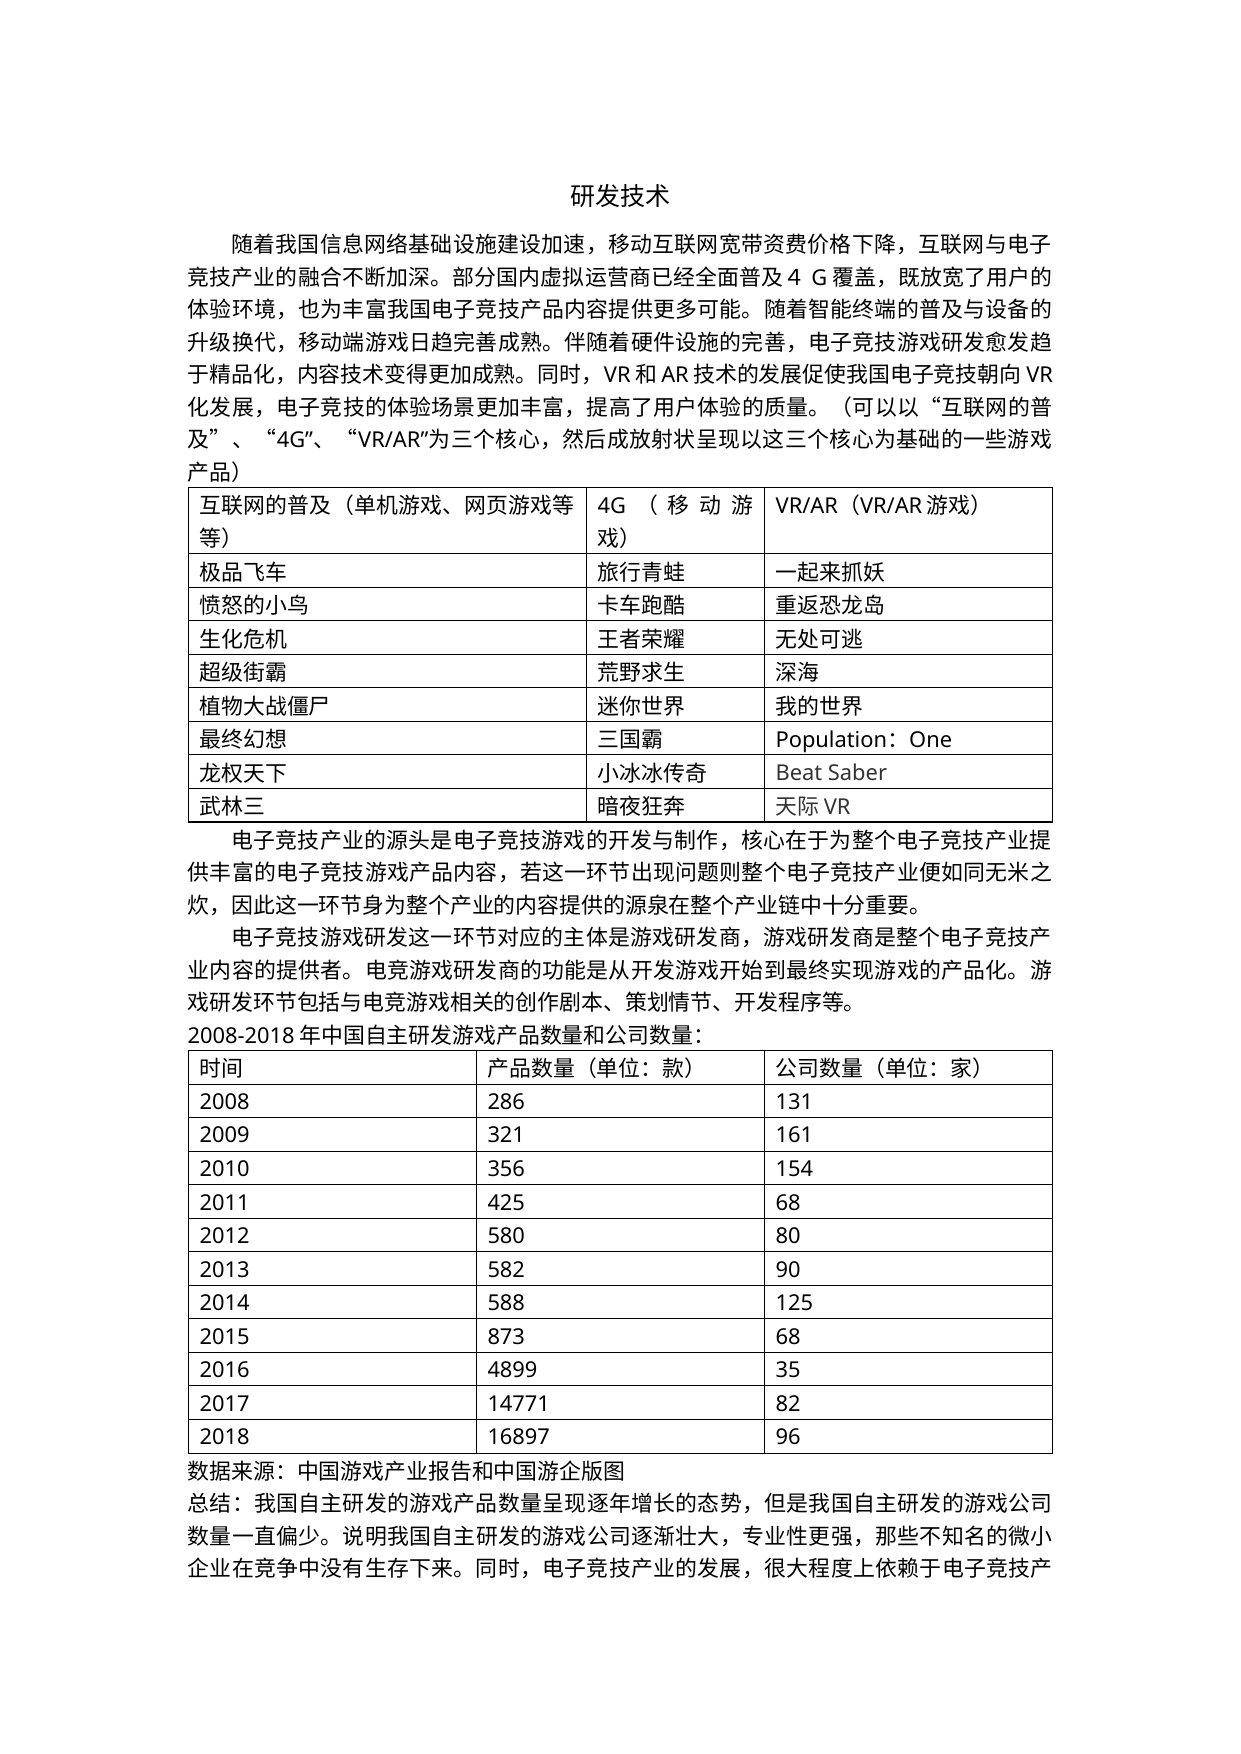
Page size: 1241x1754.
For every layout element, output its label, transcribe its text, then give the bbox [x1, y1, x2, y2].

table_cell 4899 [477, 1353, 764, 1385]
table_cell 一起来抓妖 [765, 554, 1052, 587]
text 电子竞技产业的源头是电子竞技游戏的开发与制作，核心在于为整个电子竞技产业提供丰富的电子竞技游戏产品内容，若这一环节出现问题则整个电子竞技产业便如同无米之炊，因此这一环节身为整个产业的内容提供的源泉在整个产业链中十分重要。 [187, 822, 1053, 920]
table_cell 582 [477, 1252, 764, 1285]
table_cell Population：One [765, 722, 1052, 754]
table_cell 2013 [189, 1252, 476, 1285]
table_cell 2015 [189, 1319, 476, 1352]
table_cell 154 [765, 1152, 1052, 1184]
table_cell 161 [765, 1118, 1052, 1151]
text 研发技术 [187, 162, 1053, 227]
table_cell 极品飞车 [189, 554, 586, 587]
table_cell 王者荣耀 [587, 621, 764, 654]
table_cell 卡车跑酷 [587, 588, 764, 620]
table_cell 2009 [189, 1118, 476, 1151]
table_cell 无处可逃 [765, 621, 1052, 654]
table_cell 最终幻想 [189, 722, 586, 754]
text 随着我国信息网络基础设施建设加速，移动互联网宽带资费价格下降，互联网与电子竞技产业的融合不断加深。部分国内虚拟运营商已经全面普及４G覆盖，既放宽了用户的体验环境，也为丰富我国电子竞技产品内容提供更多可能。随着智能终端的普及与设备的升级换代，移动端游戏日趋完善成熟。伴随着硬件设施的完善，电子竞技游戏研发愈发趋于精品化，内容技术变得更加成熟。同时，VR和AR技术的发展促使我国电子竞技朝向VR化发展，电子竞技的体验场景更加丰富，提高了用户体验的质量。（可以以“互联网的普及”、“4G”、“VR/AR”为三个核心，然后成放射状呈现以这三个核心为基础的一些游戏产品） [187, 227, 1053, 487]
table_cell 2016 [189, 1353, 476, 1385]
table_cell 深海 [765, 655, 1052, 687]
table_cell 超级街霸 [189, 655, 586, 687]
table_cell 14771 [477, 1386, 764, 1419]
table_cell 天际VR [823, 789, 1052, 821]
table_header 4G（移动游戏） [587, 488, 764, 553]
table_cell 龙权天下 [189, 755, 586, 788]
table_header 产品数量（单位：款） [477, 1051, 764, 1083]
table_cell 荒野求生 [587, 655, 764, 687]
table_cell 96 [765, 1420, 1052, 1452]
table_cell 125 [765, 1286, 1052, 1318]
table_header 互联网的普及（单机游戏、网页游戏等等） [189, 488, 586, 553]
table_cell 2017 [189, 1386, 476, 1419]
table_cell 16897 [477, 1420, 764, 1452]
text 电子竞技游戏研发这一环节对应的主体是游戏研发商，游戏研发商是整个电子竞技产业内容的提供者。电竞游戏研发商的功能是从开发游戏开始到最终实现游戏的产品化。游戏研发环节包括与电竞游戏相关的创作剧本、策划情节、开发程序等。 [187, 920, 1053, 1017]
table_cell 580 [477, 1219, 764, 1251]
table_cell 425 [477, 1185, 764, 1218]
table_cell 2018 [189, 1420, 476, 1452]
table_header VR/AR（VR/AR游戏） [765, 488, 1052, 553]
table_cell 68 [765, 1319, 1052, 1352]
table_cell 35 [765, 1353, 1052, 1385]
table_header 时间 [189, 1051, 476, 1083]
table_cell 植物大战僵尸 [189, 688, 586, 721]
table_cell 武林三 [189, 789, 586, 821]
text 2008-2018年中国自主研发游戏产品数量和公司数量： [187, 1017, 1053, 1050]
table_header 公司数量（单位：家） [765, 1051, 1052, 1083]
table_cell 暗夜狂奔 [587, 789, 764, 821]
table_cell 2014 [189, 1286, 476, 1318]
table_cell 三国霸 [587, 722, 764, 754]
table_cell 68 [765, 1185, 1052, 1218]
table_cell 愤怒的小鸟 [189, 588, 586, 620]
table_cell 90 [765, 1252, 1052, 1285]
table_cell 我的世界 [765, 688, 1052, 721]
table_cell Beat Saber [765, 755, 1052, 788]
table_cell 2011 [189, 1185, 476, 1218]
table_cell 321 [477, 1118, 764, 1151]
table_cell 286 [477, 1085, 764, 1117]
table_cell 588 [477, 1286, 764, 1318]
table_cell 2012 [189, 1219, 476, 1251]
table_cell 重返恐龙岛 [765, 588, 1052, 620]
table_cell 小冰冰传奇 [587, 755, 764, 788]
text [187, 1486, 1053, 1583]
table_cell 旅行青蛙 [587, 554, 764, 587]
table_cell 迷你世界 [587, 688, 764, 721]
table_cell 356 [477, 1152, 764, 1184]
table_cell 生化危机 [189, 621, 586, 654]
table_cell 2008 [189, 1085, 476, 1117]
table_cell 131 [765, 1085, 1052, 1117]
table_cell 2010 [189, 1152, 476, 1184]
table_cell 873 [477, 1319, 764, 1352]
text 数据来源：中国游戏产业报告和中国游企版图 [187, 1454, 1053, 1486]
table_cell 80 [765, 1219, 1052, 1251]
table_cell 82 [765, 1386, 1052, 1419]
